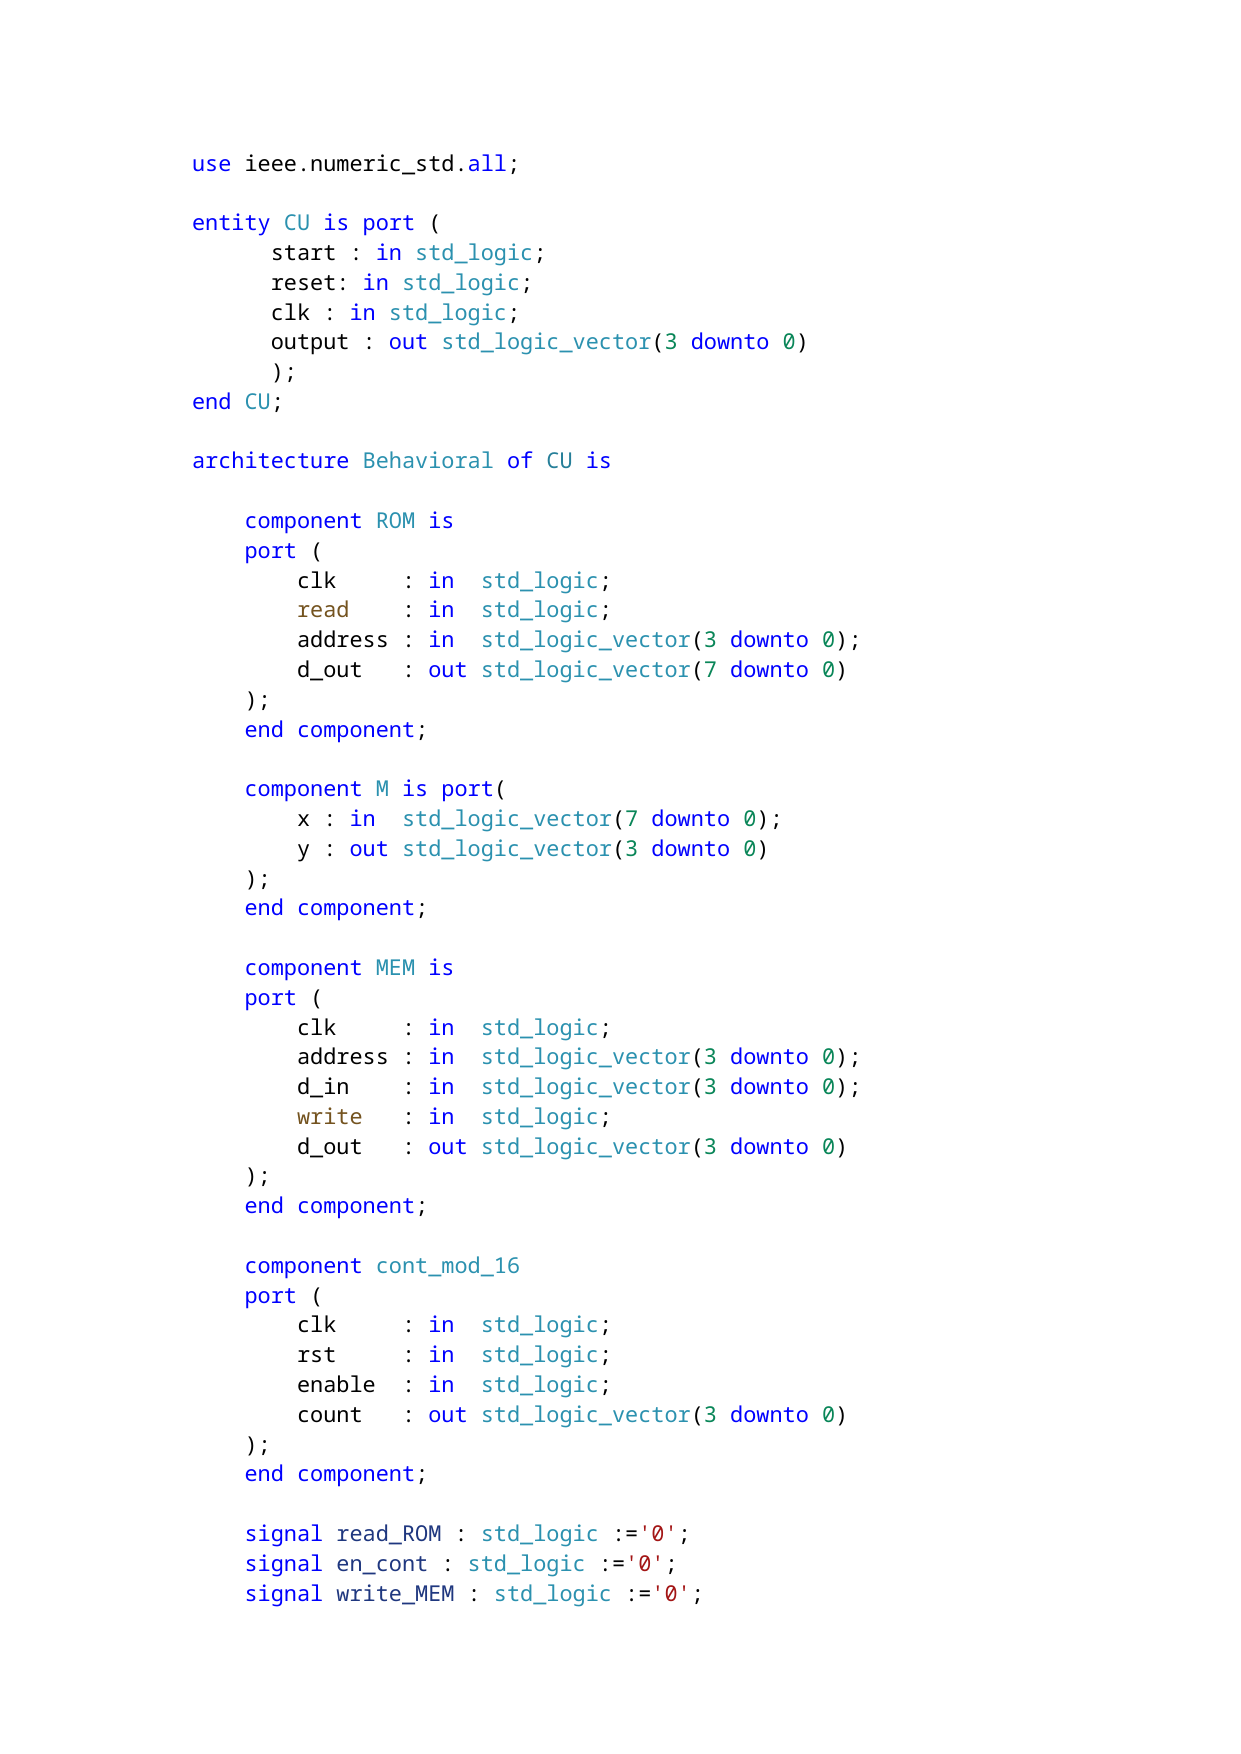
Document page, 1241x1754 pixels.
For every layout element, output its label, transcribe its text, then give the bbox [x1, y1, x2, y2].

text d_in : in std_logic_vector(3 downto 0); [192, 1071, 1122, 1101]
text output : out std_logic_vector(3 downto 0) [192, 326, 1122, 356]
text end component; [192, 1190, 1122, 1220]
text entity CU is port ( [192, 207, 1122, 237]
text d_out : out std_logic_vector(7 downto 0) [192, 654, 1122, 684]
text x : in std_logic_vector(7 downto 0); [192, 803, 1122, 833]
text count : out std_logic_vector(3 downto 0) [192, 1399, 1122, 1429]
text use ieee.numeric_std.all; [192, 148, 1122, 177]
text rst : in std_logic; [192, 1339, 1122, 1369]
text reset: in std_logic; [192, 267, 1122, 297]
text component M is port( [192, 773, 1122, 803]
text read : in std_logic; [192, 594, 1122, 624]
text signal read_ROM : std_logic :='0'; [192, 1518, 1122, 1548]
text end component; [192, 714, 1122, 743]
text y : out std_logic_vector(3 downto 0) [192, 833, 1122, 863]
text clk : in std_logic; [192, 297, 1122, 326]
text d_out : out std_logic_vector(3 downto 0) [192, 1131, 1122, 1161]
text port ( [192, 535, 1122, 565]
text port ( [192, 982, 1122, 1012]
text enable : in std_logic; [192, 1369, 1122, 1399]
text ); [192, 1429, 1122, 1458]
text clk : in std_logic; [192, 1012, 1122, 1041]
text ); [192, 356, 1122, 386]
text end component; [192, 892, 1122, 922]
text end CU; [192, 386, 1122, 416]
text component ROM is [192, 505, 1122, 535]
text end component; [192, 1458, 1122, 1488]
text component cont_mod_16 [192, 1250, 1122, 1280]
text component MEM is [192, 952, 1122, 982]
text ); [192, 1161, 1122, 1190]
text port ( [192, 1280, 1122, 1309]
text signal write_MEM : std_logic :='0'; [192, 1578, 1122, 1607]
text ); [192, 863, 1122, 892]
text ); [192, 684, 1122, 714]
text signal en_cont : std_logic :='0'; [192, 1548, 1122, 1578]
text write : in std_logic; [192, 1101, 1122, 1131]
text clk : in std_logic; [192, 565, 1122, 594]
text address : in std_logic_vector(3 downto 0); [192, 624, 1122, 654]
text address : in std_logic_vector(3 downto 0); [192, 1041, 1122, 1071]
text architecture Behavioral of CU is [192, 446, 1122, 475]
text clk : in std_logic; [192, 1309, 1122, 1339]
text start : in std_logic; [192, 237, 1122, 267]
